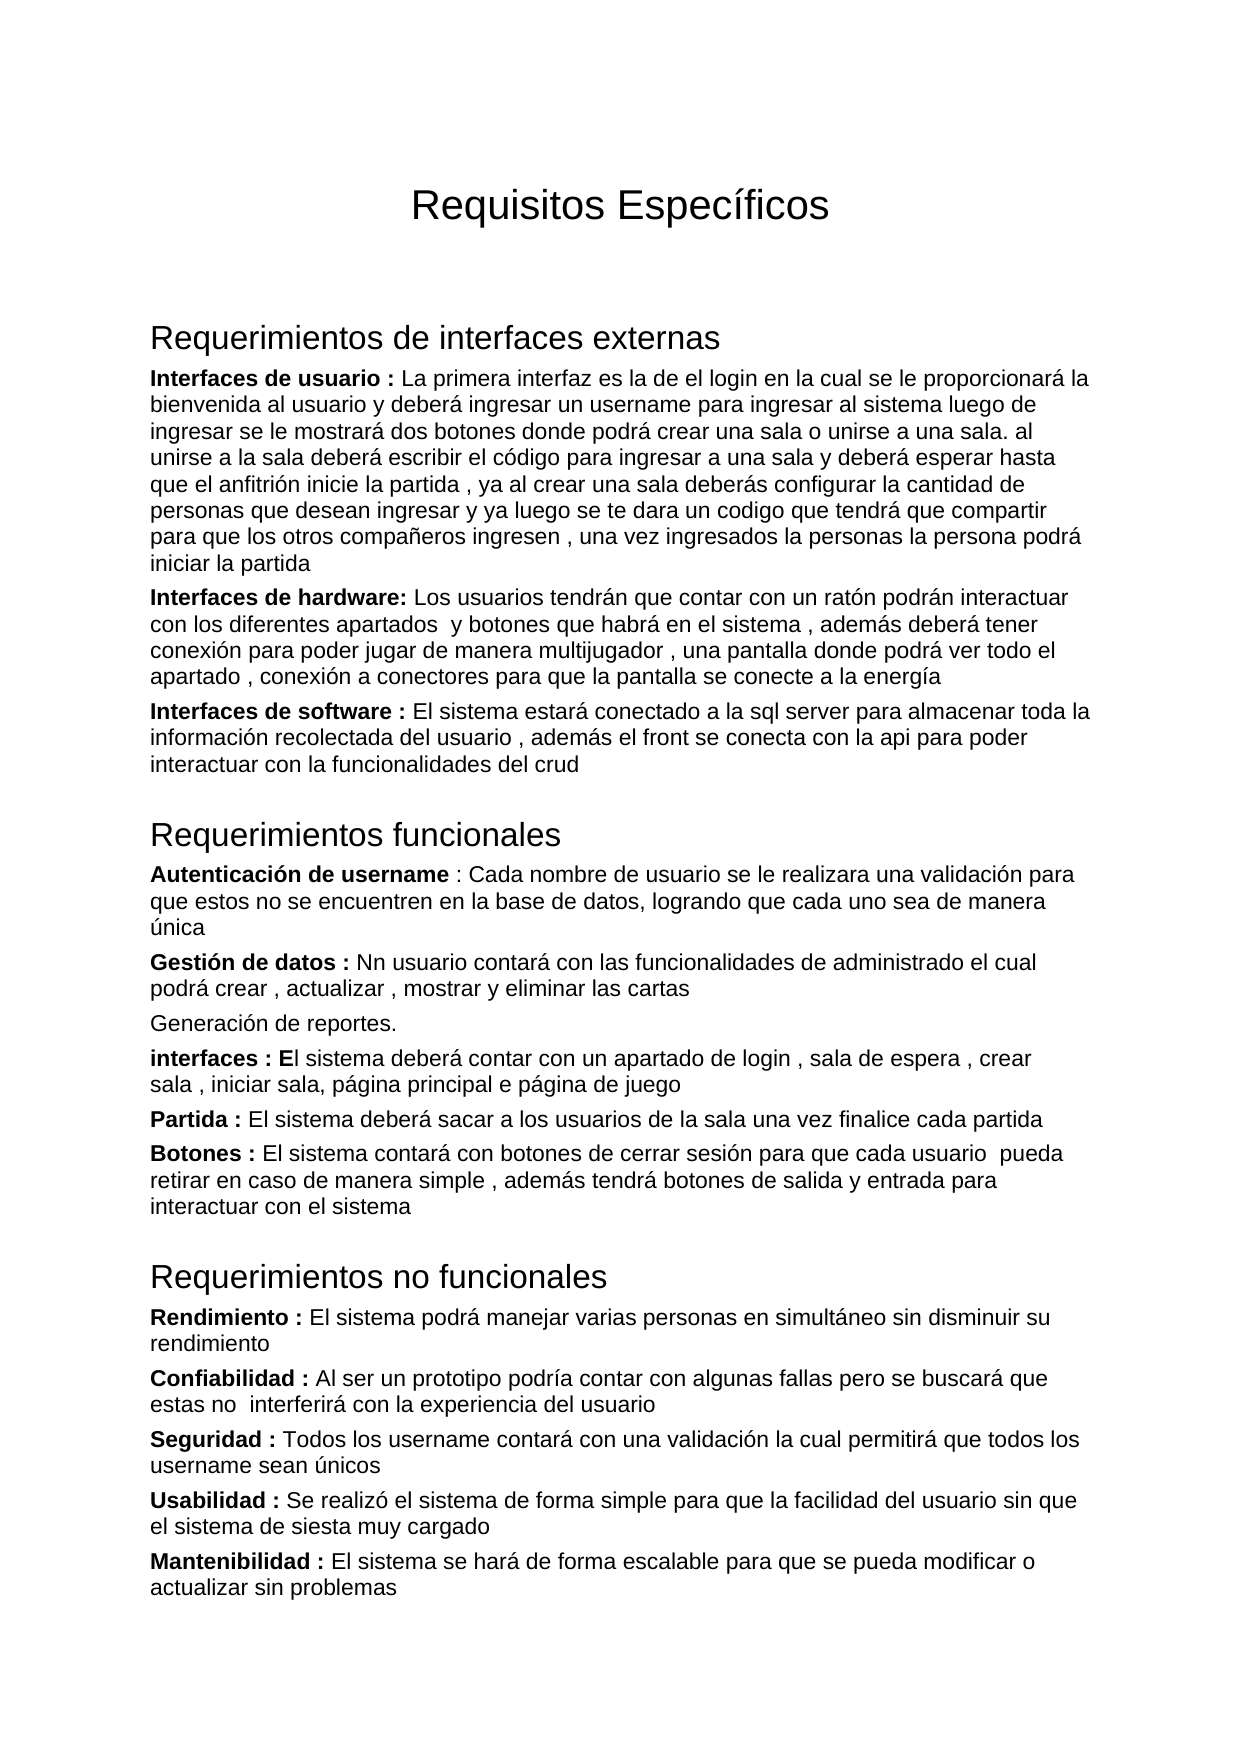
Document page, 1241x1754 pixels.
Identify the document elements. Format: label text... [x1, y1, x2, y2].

text Autenticación de username : Cada nombre de usuario se le realizara una validación para que estos no se encuentren en la base de datos, logrando que cada uno sea de manera única [150, 861, 1090, 940]
text Interfaces de hardware: Los usuarios tendrán que contar con un ratón podrán interactuar con los diferentes apartados y botones que habrá en el sistema , además deberá tener conexión para poder jugar de manera multijugador , una pantalla donde podrá ver todo el apartado , conexión a conectores para que la pantalla se conecte a la energía [150, 584, 1090, 690]
text interfaces : El sistema deberá contar con un apartado de login , sala de espera , crear sala , iniciar sala, página principal e página de juego [150, 1044, 1090, 1097]
text Rendimiento : El sistema podrá manejar varias personas en simultáneo sin disminuir su rendimiento [150, 1303, 1090, 1356]
text Mantenibilidad : El sistema se hará de forma escalable para que se pueda modificar o actualizar sin problemas [150, 1548, 1090, 1600]
text Generación de reportes. [150, 1010, 1090, 1036]
text Confiabilidad : Al ser un prototipo podría contar con algunas fallas pero se buscará que estas no interferirá con la experiencia del usuario [150, 1364, 1090, 1417]
text Botones : El sistema contará con botones de cerrar sesión para que cada usuario pueda retirar en caso de manera simple , además tendrá botones de salida y entrada para interactuar con el sistema [150, 1140, 1090, 1219]
subtitle Requerimientos no funcionales [150, 1257, 1090, 1295]
subtitle Requisitos Específicos [150, 180, 1090, 228]
text Seguridad : Todos los username contará con una validación la cual permitirá que todos los username sean únicos [150, 1426, 1090, 1478]
text Partida : El sistema deberá sacar a los usuarios de la sala una vez finalice cada partida [150, 1106, 1090, 1132]
subtitle Requerimientos de interfaces externas [150, 318, 1090, 357]
text Usabilidad : Se realizó el sistema de forma simple para que la facilidad del usuario sin que el sistema de siesta muy cargado [150, 1487, 1090, 1539]
text Interfaces de usuario : La primera interfaz es la de el login en la cual se le proporcionará la bienvenida al usuario y deberá ingresar un username para ingresar al sistema luego de ingresar se le mostrará dos botones donde podrá crear una sala o unirse a una sala. al unirse a la sala deberá escribir el código para ingresar a una sala y deberá esperar hasta que el anfitrión inicie la partida , ya al crear una sala deberás configurar la cantidad de personas que desean ingresar y ya luego se te dara un codigo que tendrá que compartir para que los otros compañeros ingresen , una vez ingresados la personas la persona podrá iniciar la partida [150, 365, 1090, 576]
text Interfaces de software : El sistema estará conectado a la sql server para almacenar toda la información recolectada del usuario , además el front se conecta con la api para poder interactuar con la funcionalidades del crud [150, 698, 1090, 777]
subtitle Requerimientos funcionales [150, 814, 1090, 853]
text Gestión de datos : Nn usuario contará con las funcionalidades de administrado el cual podrá crear , actualizar , mostrar y eliminar las cartas [150, 949, 1090, 1001]
